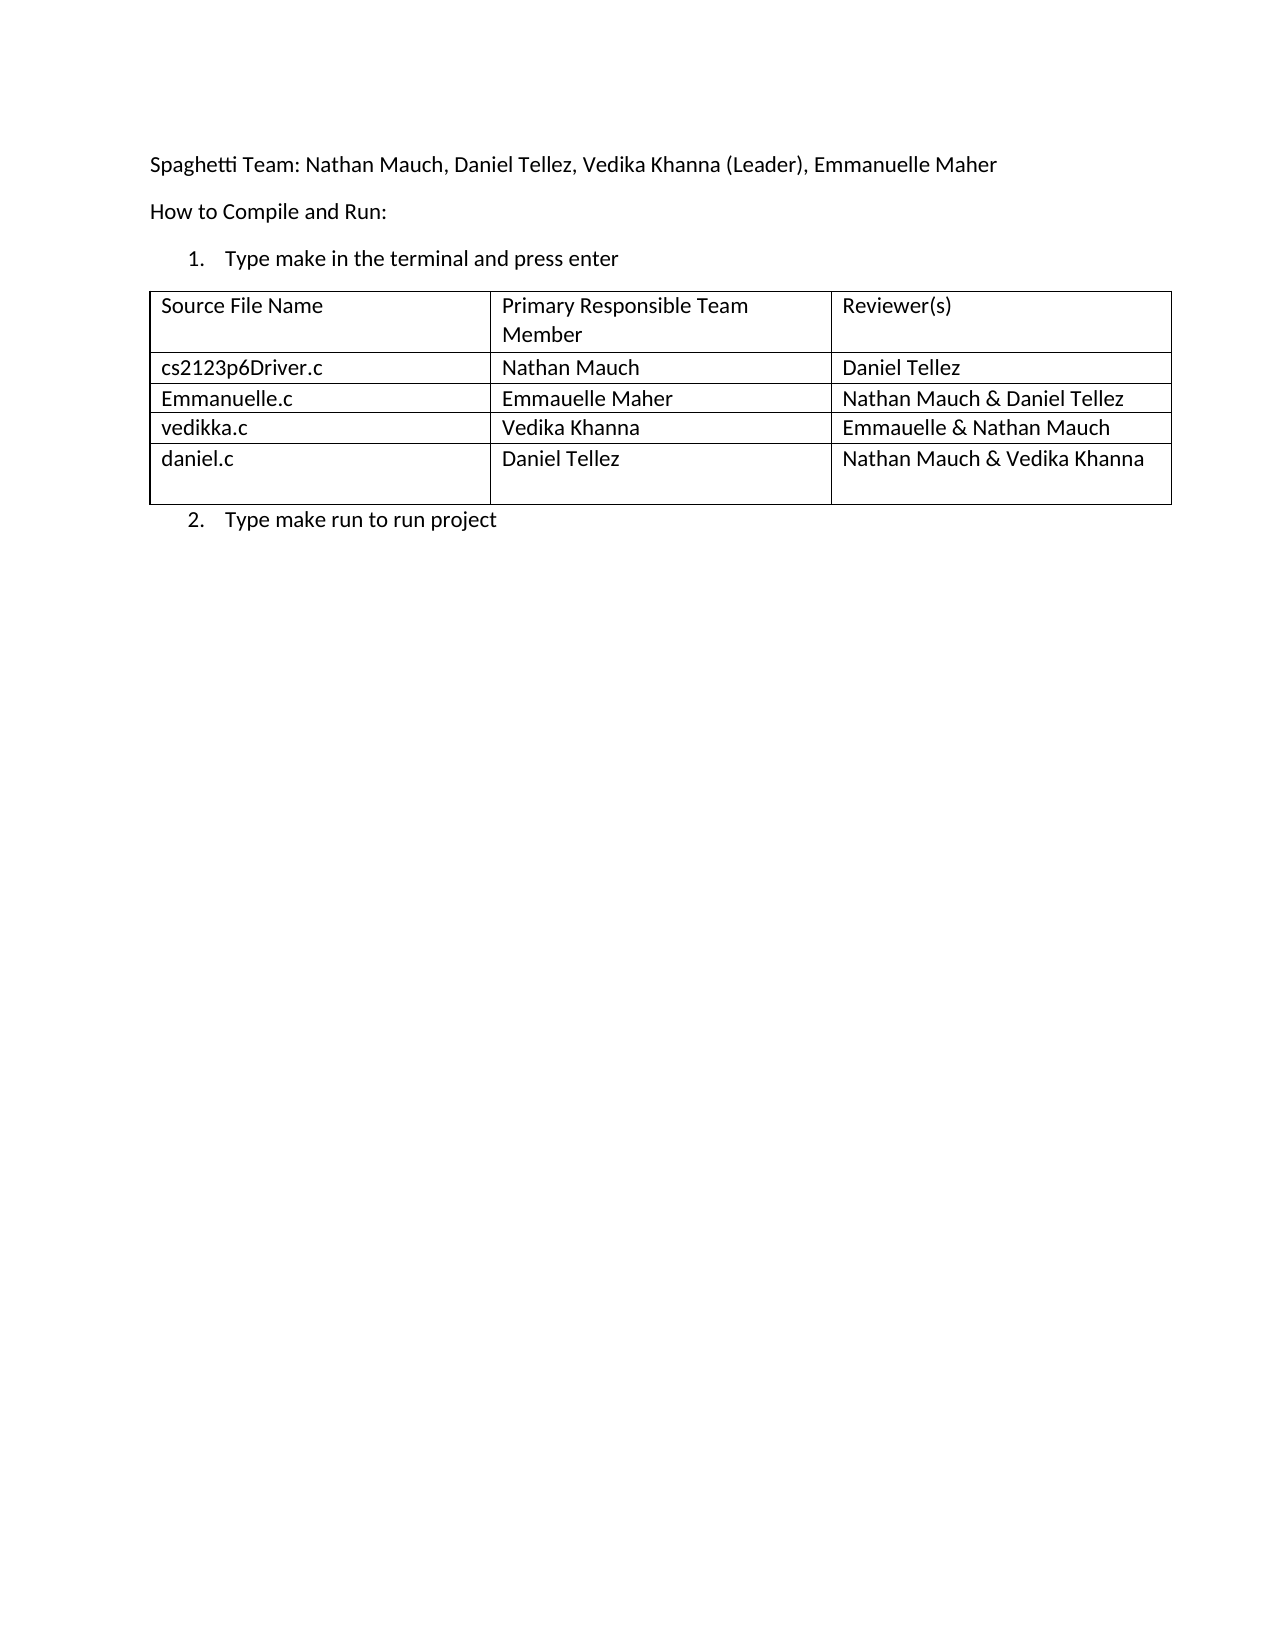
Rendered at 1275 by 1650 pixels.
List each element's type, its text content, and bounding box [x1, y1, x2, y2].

table_cell Daniel Tellez [832, 353, 1171, 383]
table_cell Nathan Mauch [491, 353, 831, 383]
table_header Source File Name [151, 292, 490, 352]
table_header Reviewer(s) [832, 292, 1171, 352]
table_cell vedikka.c [151, 413, 490, 443]
text Spaghetti Team: Nathan Mauch, Daniel Tellez, Vedika Khanna (Leader), Emmanuelle Maher [150, 150, 1125, 178]
table_cell daniel.c [151, 444, 490, 504]
table_cell cs2123p6Driver.c [151, 353, 490, 383]
list Type make run to run project [187, 505, 1125, 533]
table_cell Emmauelle & Nathan Mauch [832, 413, 1171, 443]
table_header Primary Responsible Team Member [491, 292, 831, 352]
table_cell Emmauelle Maher [491, 384, 831, 412]
table_cell Daniel Tellez [491, 444, 831, 504]
table_cell Vedika Khanna [491, 413, 831, 443]
text How to Compile and Run: [150, 197, 1125, 225]
table_cell Nathan Mauch & Vedika Khanna [832, 444, 1171, 504]
table_cell Nathan Mauch & Daniel Tellez [832, 384, 1171, 412]
list Type make in the terminal and press enter [187, 244, 1125, 272]
table_cell Emmanuelle.c [151, 384, 490, 412]
